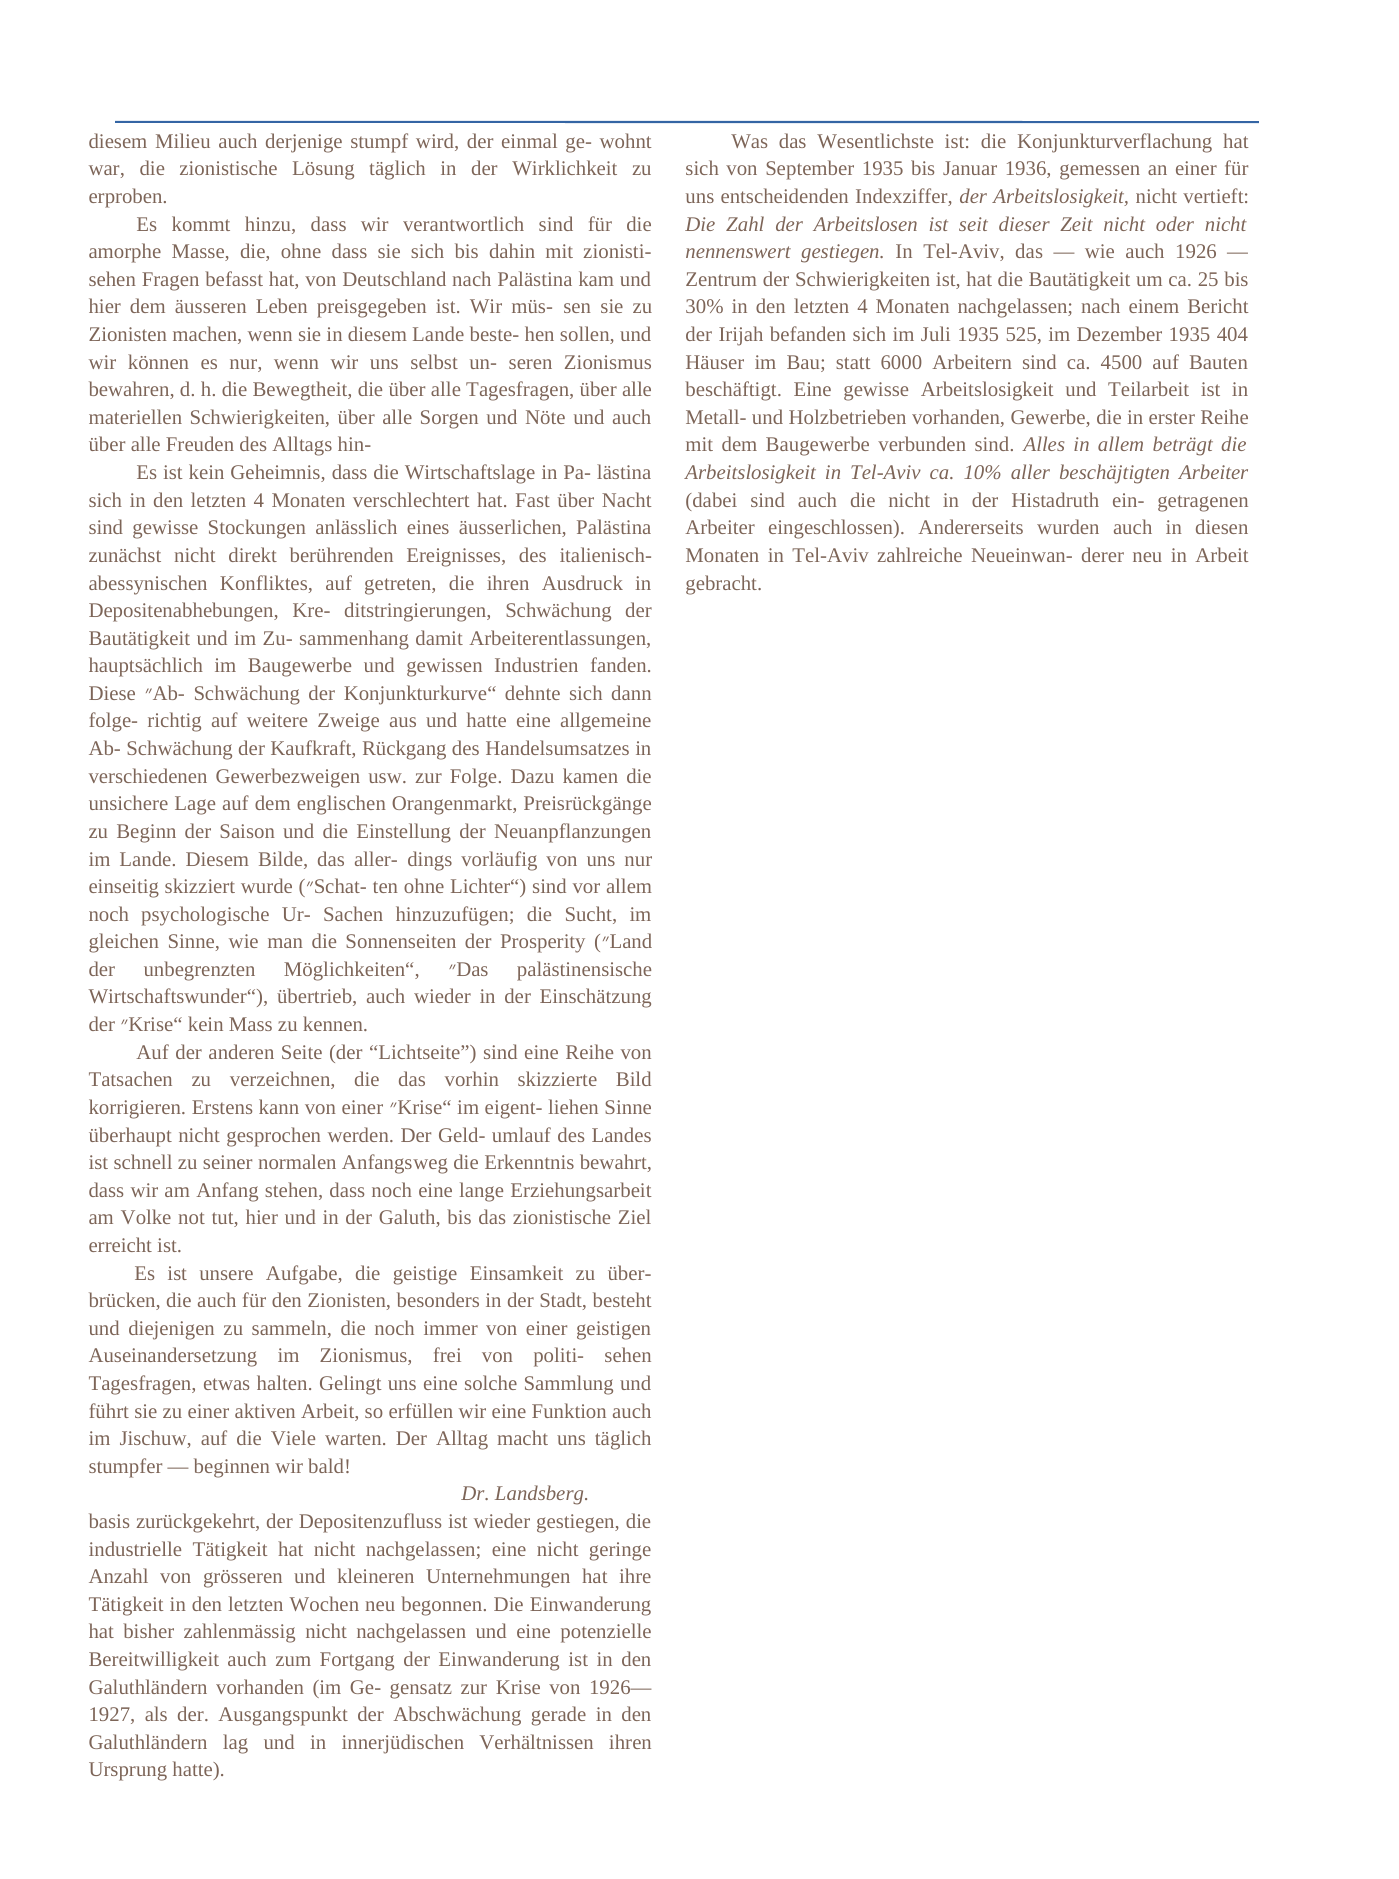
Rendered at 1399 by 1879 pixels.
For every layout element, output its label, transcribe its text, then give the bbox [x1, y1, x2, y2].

text Dr. Landsberg. [461, 1481, 652, 1505]
text Es ist unsere Aufgabe, die geistige Einsamkeit zu über- brücken, die auch für den Zionisten, besonders in der Stadt, besteht und diejenigen zu sammeln, die noch immer von einer geistigen Auseinandersetzung im Zionismus, frei von politi- sehen Tagesfragen, etwas halten. Gelingt uns eine solche Sammlung und führt sie zu einer aktiven Arbeit, so erfüllen wir eine Funktion auch im Jischuw, auf die Viele warten. Der Alltag macht uns täglich stumpfer — beginnen wir bald! [88, 1261, 652, 1478]
text diesem Milieu auch derjenige stumpf wird, der einmal ge- wohnt war, die zionistische Lösung täglich in der Wirklichkeit zu erproben. [88, 129, 652, 208]
text Auf der anderen Seite (der “Lichtseite”) sind eine Reihe von Tatsachen zu verzeichnen, die das vorhin skizzierte Bild korrigieren. Erstens kann von einer ״Krise“ im eigent- liehen Sinne überhaupt nicht gesprochen werden. Der Geld- umlauf des Landes ist schnell zu seiner normalen Anfangsweg die Erkenntnis bewahrt, dass wir am Anfang stehen, dass noch eine lange Erziehungsarbeit am Volke not tut, hier und in der Galuth, bis das zionistische Ziel erreicht ist. [88, 1040, 652, 1257]
text Es kommt hinzu, dass wir verantwortlich sind für die amorphe Masse, die, ohne dass sie sich bis dahin mit zionisti- sehen Fragen befasst hat, von Deutschland nach Palästina kam und hier dem äusseren Leben preisgegeben ist. Wir müs- sen sie zu Zionisten machen, wenn sie in diesem Lande beste- hen sollen, und wir können es nur, wenn wir uns selbst un- seren Zionismus bewahren, d. h. die Bewegtheit, die über alle Tagesfragen, über alle materiellen Schwierigkeiten, über alle Sorgen und Nöte und auch über alle Freuden des Alltags hin- [88, 212, 652, 456]
text Es ist kein Geheimnis, dass die Wirtschaftslage in Pa- lästina sich in den letzten 4 Monaten verschlechtert hat. Fast über Nacht sind gewisse Stockungen anlässlich eines äusserlichen, Palästina zunächst nicht direkt berührenden Ereignisses, des italienisch-abessynischen Konfliktes, auf getreten, die ihren Ausdruck in Depositenabhebungen, Kre- ditstringierungen, Schwächung der Bautätigkeit und im Zu- sammenhang damit Arbeiterentlassungen, hauptsächlich im Baugewerbe und gewissen Industrien fanden. Diese ״Ab- Schwächung der Konjunkturkurve“ dehnte sich dann folge- richtig auf weitere Zweige aus und hatte eine allgemeine Ab- Schwächung der Kaufkraft, Rückgang des Handelsumsatzes in verschiedenen Gewerbezweigen usw. zur Folge. Dazu kamen die unsichere Lage auf dem englischen Orangenmarkt, Preisrückgänge zu Beginn der Saison und die Einstellung der Neuanpflanzungen im Lande. Diesem Bilde, das aller- dings vorläufig von uns nur einseitig skizziert wurde (״Schat- ten ohne Lichter“) sind vor allem noch psychologische Ur- Sachen hinzuzufügen; die Sucht, im gleichen Sinne, wie man die Sonnenseiten der Prosperity (״Land der unbegrenzten Möglichkeiten“, ״Das palästinensische Wirtschaftswunder“), übertrieb, auch wieder in der Einschätzung der ״Krise“ kein Mass zu kennen. [88, 460, 652, 1036]
text basis zurückgekehrt, der Depositenzufluss ist wieder gestiegen, die industrielle Tätigkeit hat nicht nachgelassen; eine nicht geringe Anzahl von grösseren und kleineren Unternehmungen hat ihre Tätigkeit in den letzten Wochen neu begonnen. Die Einwanderung hat bisher zahlenmässig nicht nachgelassen und eine potenzielle Bereitwilligkeit auch zum Fortgang der Einwanderung ist in den Galuthländern vorhanden (im Ge- gensatz zur Krise von 1926—1927, als der. Ausgangspunkt der Abschwächung gerade in den Galuthländern lag und in innerjüdischen Verhältnissen ihren Ursprung hatte). [88, 1509, 652, 1781]
text Was das Wesentlichste ist: die Konjunkturverflachung hat sich von September 1935 bis Januar 1936, gemessen an einer für uns entscheidenden Indexziffer, der Arbeitslosigkeit, nicht vertieft: Die Zahl der Arbeitslosen ist seit dieser Zeit nicht oder nicht nennenswert gestiegen. In Tel-Aviv, das — wie auch 1926 — Zentrum der Schwierigkeiten ist, hat die Bautätigkeit um ca. 25 bis 30% in den letzten 4 Monaten nachgelassen; nach einem Bericht der Irijah befanden sich im Juli 1935 525, im Dezember 1935 404 Häuser im Bau; statt 6000 Arbeitern sind ca. 4500 auf Bauten beschäftigt. Eine gewisse Arbeitslosigkeit und Teilarbeit ist in Metall- und Holzbetrieben vorhanden, Gewerbe, die in erster Reihe mit dem Baugewerbe verbunden sind. Alles in allem beträgt die Arbeitslosigkeit in Tel-Aviv ca. 10% aller beschäjtigten Arbeiter (dabei sind auch die nicht in der Histadruth ein- getragenen Arbeiter eingeschlossen). Andererseits wurden auch in diesen Monaten in Tel-Aviv zahlreiche Neueinwan- derer neu in Arbeit gebracht. [685, 129, 1249, 594]
